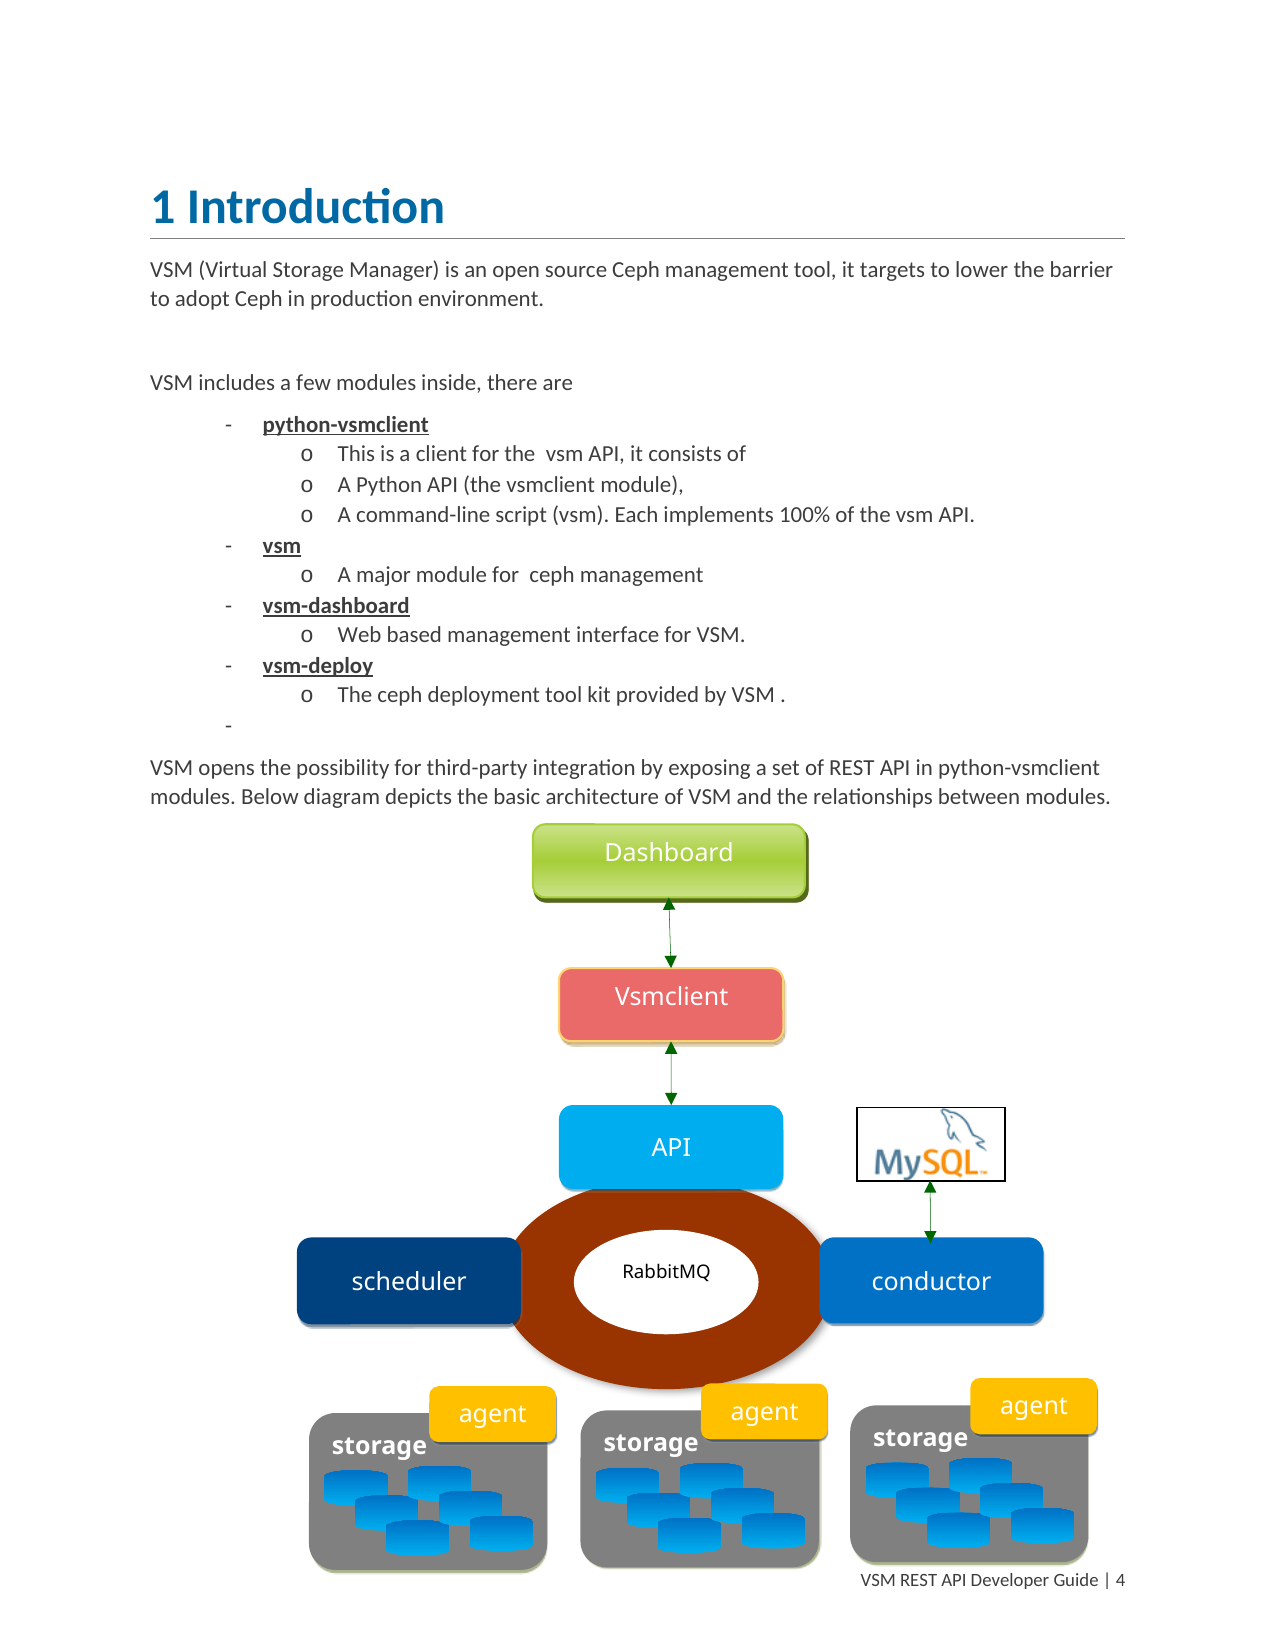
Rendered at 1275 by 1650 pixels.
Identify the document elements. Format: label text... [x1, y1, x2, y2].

subtitle Introduction [150, 175, 1125, 238]
list python-vsmclient [225, 410, 1125, 438]
list This is a client for the vsm API, it consists of [300, 439, 1125, 468]
list The ceph deployment tool kit provided by VSM . [300, 680, 1125, 709]
text VSM includes a few modules inside, there are [150, 368, 1125, 396]
list A major module for ceph management [300, 560, 1125, 589]
list vsm [225, 531, 1125, 559]
list vsm-dashboard [225, 591, 1125, 619]
list Web based management interface for VSM. [300, 620, 1125, 649]
text VSM opens the possibility for third-party integration by exposing a set of REST API in python-vsmclient modules. Below diagram depicts the basic architecture of VSM and the relationships between modules. [150, 753, 1125, 810]
list A command-line script (vsm). Each implements 100% of the vsm API. [300, 500, 1125, 529]
picture [858, 1108, 1004, 1180]
text VSM (Virtual Storage Manager) is an open source Ceph management tool, it targets to lower the barrier to adopt Ceph in production environment. [150, 255, 1125, 312]
list vsm-deploy [225, 651, 1125, 679]
list A Python API (the vsmclient module), [300, 470, 1125, 499]
